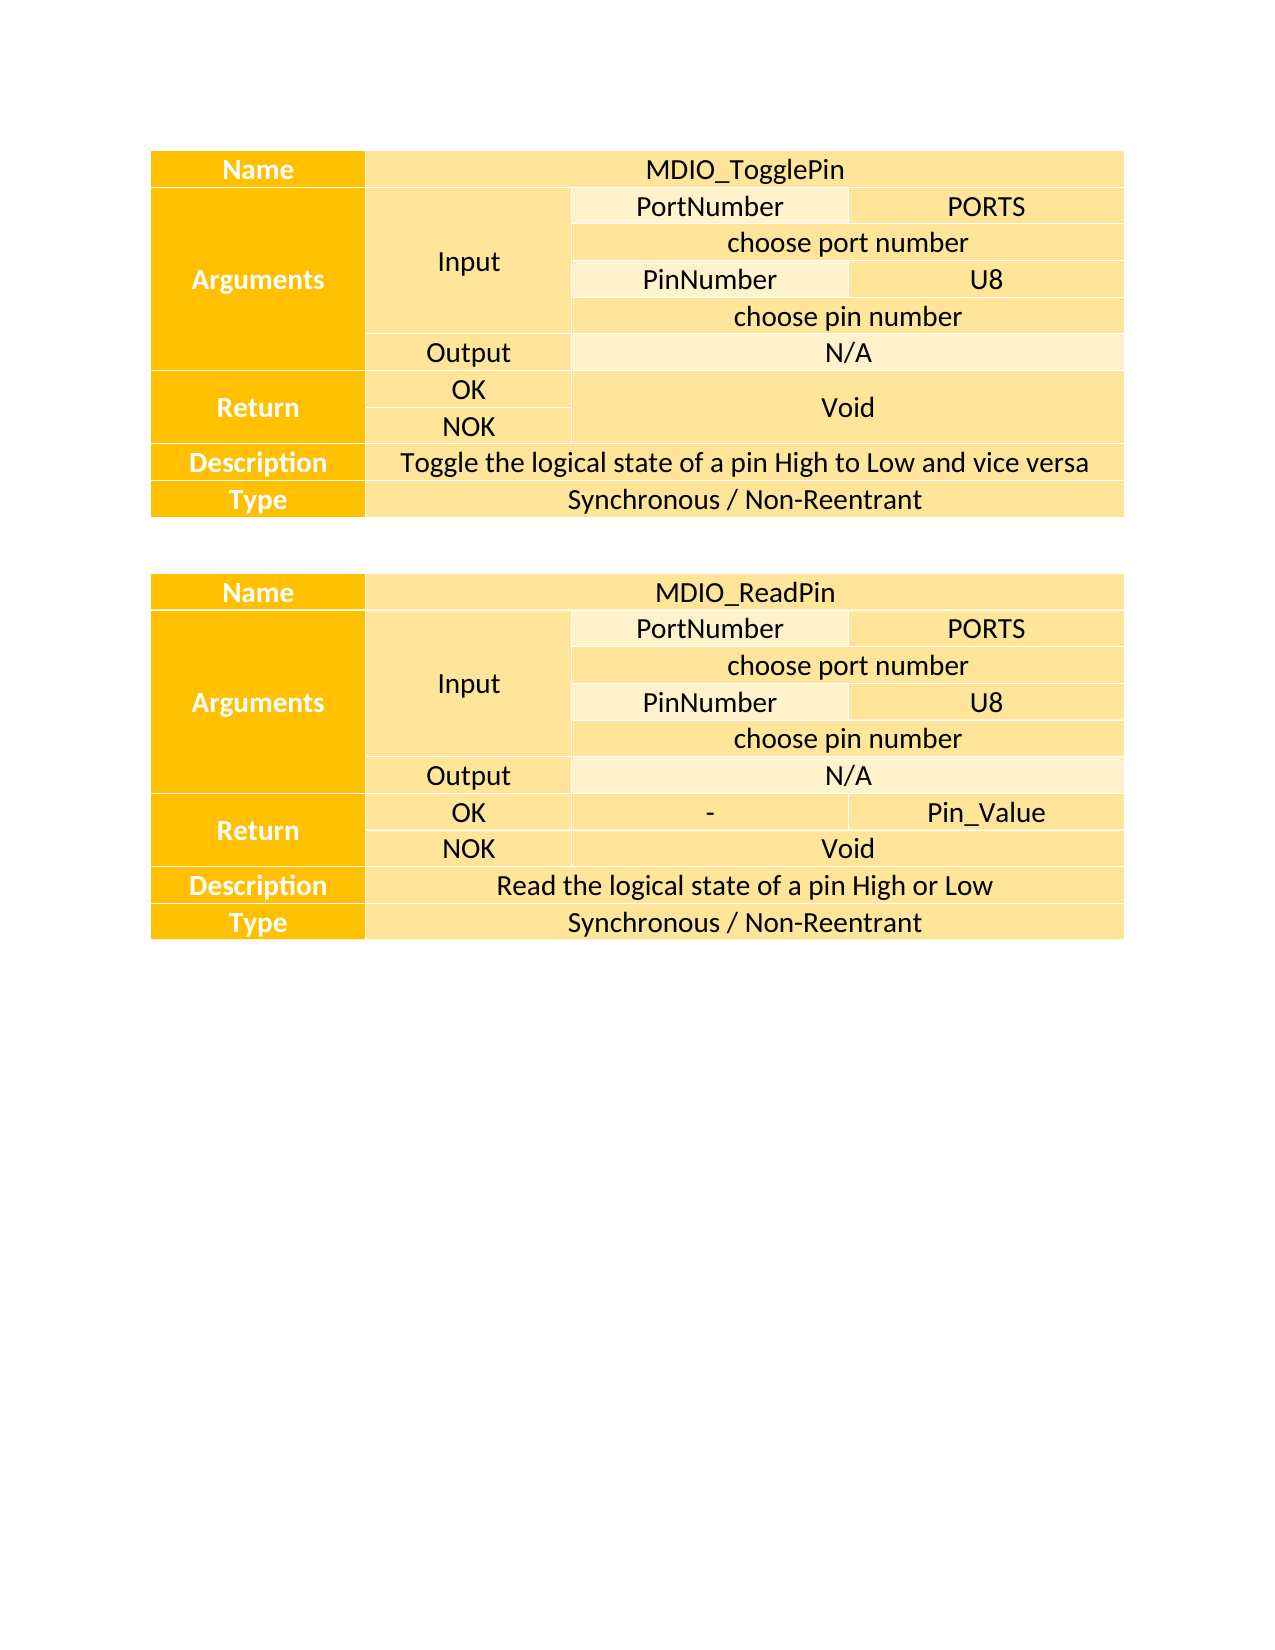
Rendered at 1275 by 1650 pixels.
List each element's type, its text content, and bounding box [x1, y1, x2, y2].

table_cell choose port number [572, 224, 1124, 260]
table_header Name [151, 151, 365, 187]
table_cell NOK [366, 831, 571, 866]
table_cell Input [366, 611, 571, 756]
table_cell NOK [366, 408, 571, 443]
table_cell U8 [849, 261, 1124, 297]
table_cell Description [151, 867, 365, 903]
table_cell Synchronous / Non-Reentrant [366, 904, 1124, 939]
table_cell Synchronous / Non-Reentrant [366, 481, 1124, 517]
table_cell PinNumber [572, 261, 848, 297]
table_cell Return [151, 794, 365, 866]
table_cell Read the logical state of a pin High or Low [366, 867, 1124, 903]
table_cell PORTS [849, 611, 1124, 646]
table_cell PinNumber [572, 684, 848, 719]
table_cell Void [572, 371, 1124, 443]
table_cell Type [151, 904, 365, 939]
table_cell choose pin number [572, 721, 1124, 756]
table_cell choose port number [572, 647, 1124, 683]
table_cell OK [366, 794, 571, 829]
table_cell Void [572, 831, 1124, 866]
table_cell Type [151, 481, 365, 517]
table_cell N/A [572, 334, 1124, 370]
table_cell PortNumber [572, 188, 848, 223]
table_cell PORTS [849, 188, 1124, 223]
table_header MDIO_TogglePin [366, 151, 1124, 187]
table_cell Toggle the logical state of a pin High to Low and vice versa [366, 444, 1124, 480]
table_cell choose pin number [572, 298, 1124, 333]
table_cell Input [366, 188, 571, 333]
table_header MDIO_ReadPin [366, 574, 1124, 609]
table_cell U8 [849, 684, 1124, 719]
table_cell Arguments [151, 188, 365, 370]
table_cell Pin_Value [849, 794, 1124, 829]
table_cell Return [151, 371, 365, 443]
table_cell Description [151, 444, 365, 480]
table_cell - [572, 794, 848, 829]
table_cell N/A [572, 757, 1124, 793]
table_header Name [151, 574, 365, 609]
table_cell PortNumber [572, 611, 848, 646]
table_cell Output [366, 334, 571, 370]
table_cell OK [366, 371, 571, 407]
table_cell Arguments [151, 611, 365, 793]
table_cell Output [366, 757, 571, 793]
